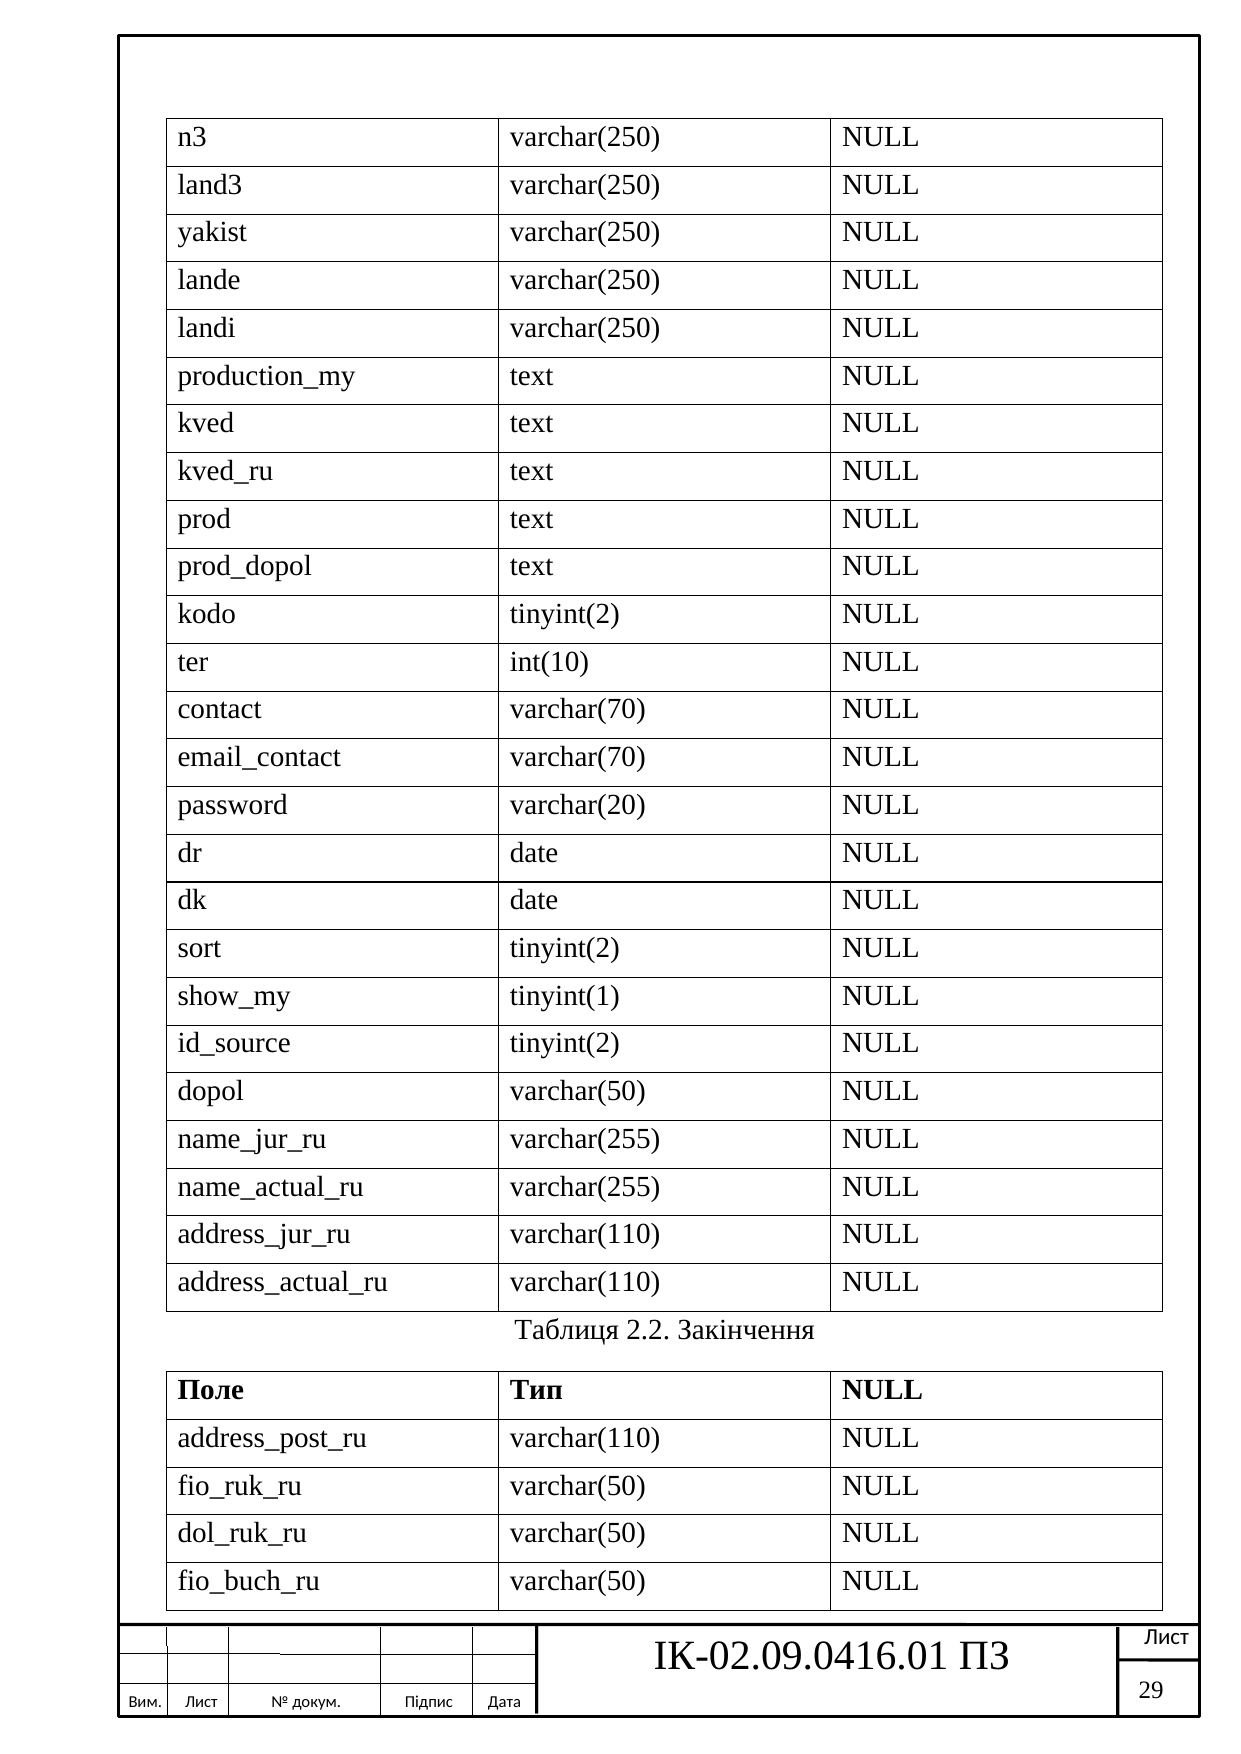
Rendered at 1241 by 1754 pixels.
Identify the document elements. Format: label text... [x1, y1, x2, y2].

table_cell land3 [167, 167, 498, 213]
table_cell NULL [831, 119, 1162, 166]
table_cell lande [167, 262, 498, 309]
table_header NULL [831, 1372, 1162, 1419]
table_cell varchar(70) [499, 739, 830, 786]
table_cell varchar(250) [499, 262, 830, 309]
table_cell NULL [831, 215, 1162, 261]
table_cell prod_dopol [167, 549, 498, 595]
table_cell varchar(250) [499, 119, 830, 166]
table_cell tinyint(2) [499, 1026, 830, 1072]
table_cell NULL [831, 167, 1162, 213]
table_cell fio_buch_ru [167, 1563, 498, 1610]
table_cell NULL [831, 787, 1162, 834]
table_cell NULL [831, 1563, 1162, 1610]
table_cell varchar(50) [499, 1468, 830, 1514]
table_cell NULL [831, 644, 1162, 691]
table_cell n3 [167, 119, 498, 166]
table_cell NULL [831, 1468, 1162, 1514]
table_cell prod [167, 501, 498, 547]
table_header Тип [499, 1372, 830, 1419]
table_cell varchar(250) [499, 310, 830, 357]
table_cell id_source [167, 1026, 498, 1072]
table_cell tinyint(1) [499, 978, 830, 1024]
table_cell kved_ru [167, 453, 498, 500]
table_cell dk [167, 883, 498, 929]
table_cell address_jur_ru [167, 1216, 498, 1263]
table_cell address_actual_ru [167, 1264, 498, 1311]
table_cell varchar(50) [499, 1515, 830, 1562]
table_cell text [499, 405, 830, 452]
table_cell ter [167, 644, 498, 691]
table_cell varchar(70) [499, 692, 830, 738]
table_cell NULL [831, 835, 1162, 881]
table_cell NULL [831, 739, 1162, 786]
table_cell varchar(20) [499, 787, 830, 834]
table_cell int(10) [499, 644, 830, 691]
table_cell dr [167, 835, 498, 881]
table_cell NULL [831, 1026, 1162, 1072]
table_cell varchar(50) [499, 1073, 830, 1120]
table_cell date [499, 883, 830, 929]
table_cell NULL [831, 930, 1162, 977]
table_cell text [499, 453, 830, 500]
table_cell NULL [831, 978, 1162, 1024]
table_cell landi [167, 310, 498, 357]
table_cell NULL [831, 1216, 1162, 1263]
table_cell NULL [831, 1264, 1162, 1311]
table_cell fio_ruk_ru [167, 1468, 498, 1514]
table_cell date [499, 835, 830, 881]
table_cell varchar(110) [499, 1420, 830, 1467]
table_cell sort [167, 930, 498, 977]
table_cell NULL [831, 310, 1162, 357]
table_cell dopol [167, 1073, 498, 1120]
table_cell NULL [831, 1169, 1162, 1215]
table_cell varchar(250) [499, 215, 830, 261]
table_cell NULL [831, 883, 1162, 929]
table_cell NULL [831, 596, 1162, 643]
table_cell name_actual_ru [167, 1169, 498, 1215]
table_cell show_my [167, 978, 498, 1024]
table_cell email_contact [167, 739, 498, 786]
table_cell varchar(50) [499, 1563, 830, 1610]
table_cell name_jur_ru [167, 1121, 498, 1168]
table_header Поле [167, 1372, 498, 1419]
table_cell varchar(110) [499, 1264, 830, 1311]
table_cell NULL [831, 501, 1162, 547]
table_cell yakist [167, 215, 498, 261]
table_cell NULL [831, 1073, 1162, 1120]
table_cell dol_ruk_ru [167, 1515, 498, 1562]
table_cell NULL [831, 1121, 1162, 1168]
table_cell NULL [831, 692, 1162, 738]
table_cell tinyint(2) [499, 930, 830, 977]
table_cell text [499, 358, 830, 404]
table_cell varchar(255) [499, 1169, 830, 1215]
table_cell kodo [167, 596, 498, 643]
table_cell NULL [831, 405, 1162, 452]
table_cell varchar(255) [499, 1121, 830, 1168]
table_cell tinyint(2) [499, 596, 830, 643]
table_cell NULL [831, 1420, 1162, 1467]
table_cell NULL [831, 262, 1162, 309]
table_cell NULL [831, 549, 1162, 595]
table_cell address_post_ru [167, 1420, 498, 1467]
table_cell NULL [831, 358, 1162, 404]
table_cell text [499, 549, 830, 595]
table_cell password [167, 787, 498, 834]
table_cell text [499, 501, 830, 547]
table_cell varchar(250) [499, 167, 830, 213]
table_cell kved [167, 405, 498, 452]
table_cell contact [167, 692, 498, 738]
table_cell varchar(110) [499, 1216, 830, 1263]
table_cell NULL [831, 1515, 1162, 1562]
table_cell NULL [831, 453, 1162, 500]
text Таблиця 2.2. Закінчення [177, 1312, 1152, 1345]
table_cell production_my [167, 358, 498, 404]
